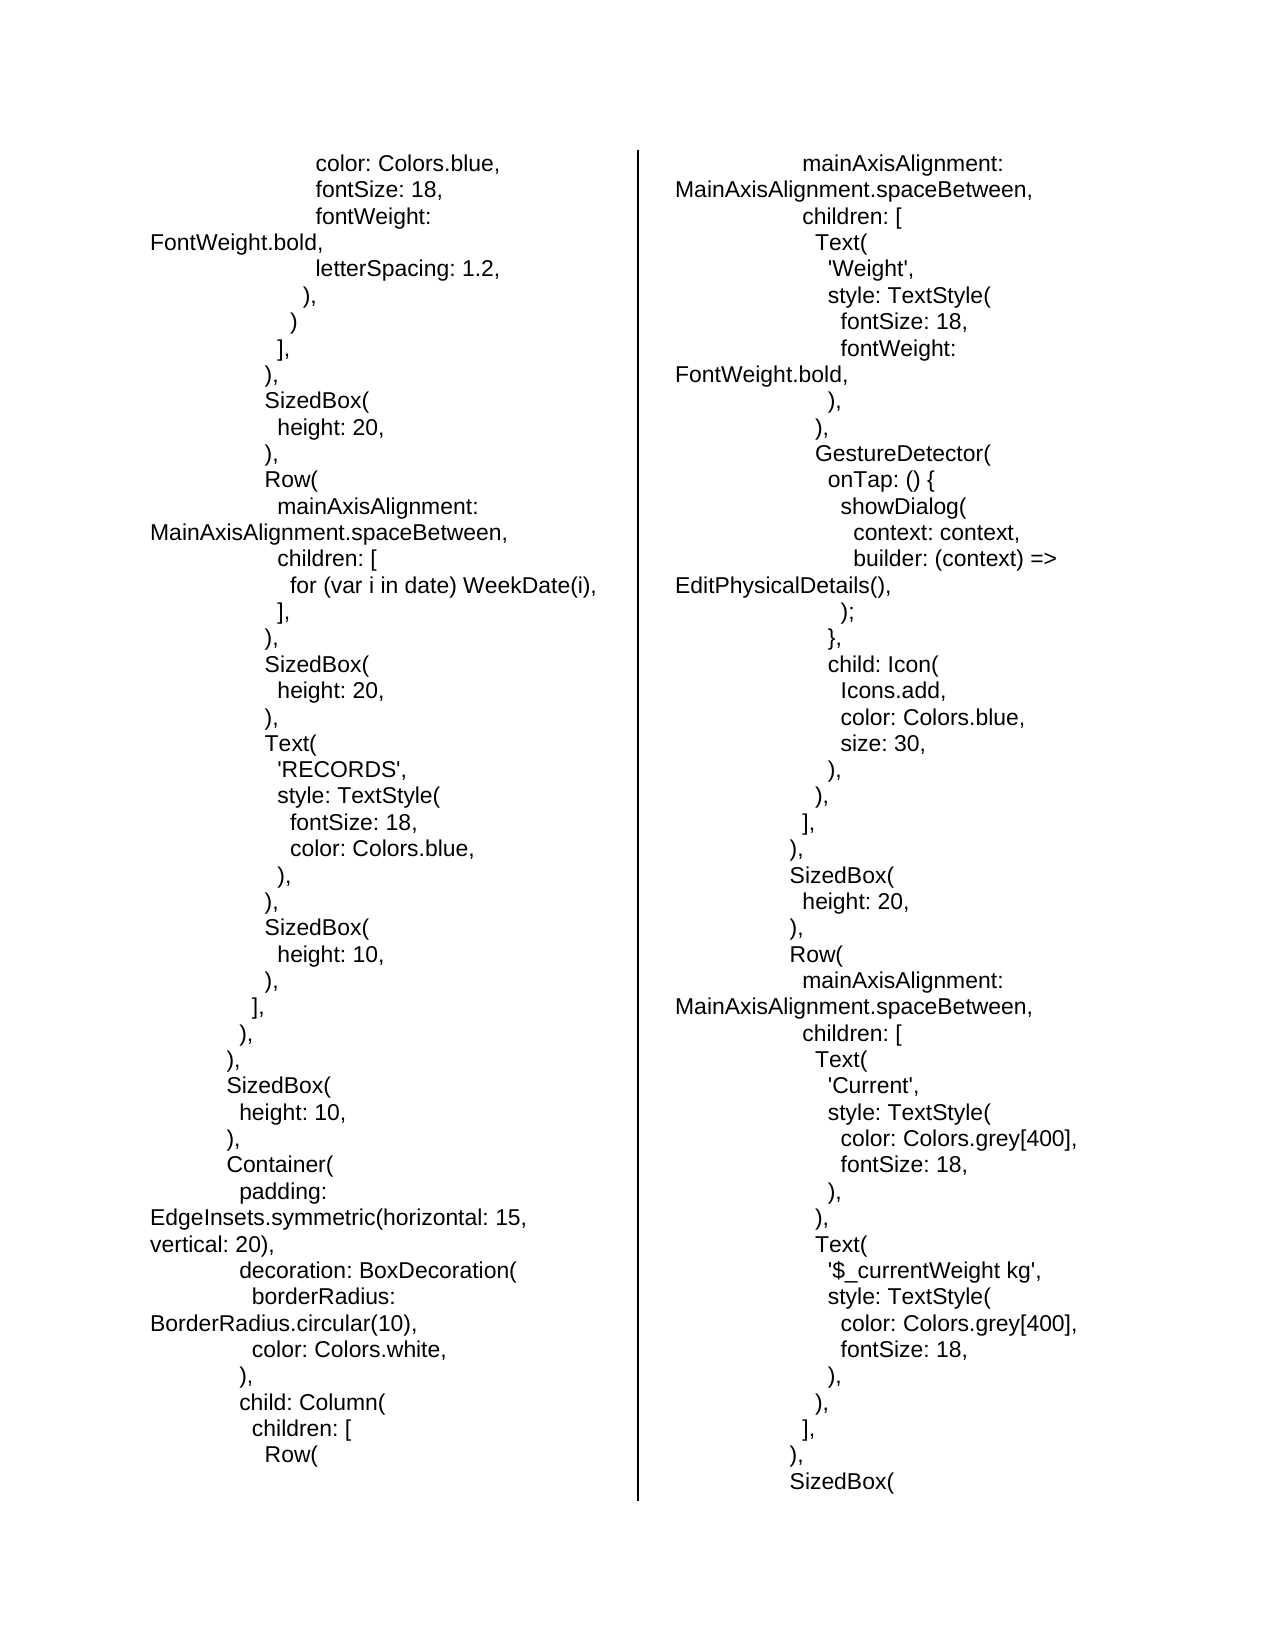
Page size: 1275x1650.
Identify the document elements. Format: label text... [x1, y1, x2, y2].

text letterSpacing: 1.2, [150, 255, 600, 282]
text child: Icon( [675, 651, 1125, 677]
text style: TextStyle( [675, 1099, 1125, 1125]
text padding: EdgeInsets.symmetric(horizontal: 15, vertical: 20), [150, 1178, 600, 1257]
text style: TextStyle( [150, 782, 600, 809]
text }, [675, 624, 1125, 651]
text children: [ [150, 1415, 600, 1441]
text fontWeight: FontWeight.bold, [150, 203, 600, 255]
text Row( [150, 1441, 600, 1468]
text mainAxisAlignment: MainAxisAlignment.spaceBetween, [675, 967, 1125, 1020]
text builder: (context) => EditPhysicalDetails(), [675, 545, 1125, 598]
text fontWeight: FontWeight.bold, [675, 334, 1125, 387]
text children: [ [150, 545, 600, 572]
text SizedBox( [150, 387, 600, 413]
text height: 20, [150, 677, 600, 703]
text children: [ [675, 203, 1125, 229]
text GestureDetector( [675, 440, 1125, 466]
text Text( [150, 730, 600, 756]
text onTap: () { [675, 466, 1125, 493]
text '$_currentWeight kg', [675, 1257, 1125, 1283]
text ), [150, 888, 600, 914]
text ), [150, 862, 600, 888]
text fontSize: 18, [150, 809, 600, 835]
text ], [675, 809, 1125, 835]
text color: Colors.blue, [150, 835, 600, 862]
text Container( [150, 1151, 600, 1178]
text 'Current', [675, 1072, 1125, 1099]
text for (var i in date) WeekDate(i), [150, 572, 600, 598]
text ), [150, 1125, 600, 1151]
text SizedBox( [150, 1072, 600, 1099]
text ], [675, 1415, 1125, 1441]
text ], [150, 598, 600, 624]
text height: 20, [150, 413, 600, 440]
text size: 30, [675, 730, 1125, 756]
text Text( [675, 1046, 1125, 1072]
text child: Column( [150, 1389, 600, 1415]
text color: Colors.grey[400], [675, 1309, 1125, 1336]
text Row( [675, 941, 1125, 967]
text color: Colors.blue, [150, 150, 600, 176]
text Text( [675, 1231, 1125, 1257]
text SizedBox( [150, 914, 600, 941]
text ) [150, 308, 600, 334]
text mainAxisAlignment: MainAxisAlignment.spaceBetween, [675, 150, 1125, 203]
text ), [675, 387, 1125, 413]
text ), [150, 361, 600, 387]
text ), [675, 413, 1125, 440]
text ), [150, 1046, 600, 1072]
text ), [675, 1204, 1125, 1231]
text color: Colors.blue, [675, 703, 1125, 730]
text ); [675, 598, 1125, 624]
text ), [150, 440, 600, 466]
text Row( [150, 466, 600, 493]
text ), [675, 782, 1125, 809]
text mainAxisAlignment: MainAxisAlignment.spaceBetween, [150, 493, 600, 545]
text context: context, [675, 519, 1125, 545]
text SizedBox( [675, 1468, 1125, 1494]
text ), [150, 1362, 600, 1389]
text fontSize: 18, [675, 308, 1125, 334]
text ), [675, 1178, 1125, 1204]
text fontSize: 18, [675, 1336, 1125, 1362]
text color: Colors.white, [150, 1336, 600, 1362]
text fontSize: 18, [150, 176, 600, 203]
text ), [675, 914, 1125, 941]
text 'RECORDS', [150, 756, 600, 782]
text ), [150, 282, 600, 308]
text ), [150, 703, 600, 730]
text height: 10, [150, 941, 600, 967]
text children: [ [675, 1020, 1125, 1046]
text borderRadius: BorderRadius.circular(10), [150, 1283, 600, 1336]
text Text( [675, 229, 1125, 255]
text ), [675, 1362, 1125, 1389]
text ], [150, 334, 600, 361]
text ), [675, 1441, 1125, 1468]
text ), [675, 1389, 1125, 1415]
text ], [150, 993, 600, 1020]
text ), [150, 967, 600, 993]
text Icons.add, [675, 677, 1125, 703]
text ), [675, 756, 1125, 782]
text color: Colors.grey[400], [675, 1125, 1125, 1151]
text height: 10, [150, 1099, 600, 1125]
text height: 20, [675, 888, 1125, 914]
text style: TextStyle( [675, 1283, 1125, 1309]
text showDialog( [675, 493, 1125, 519]
text decoration: BoxDecoration( [150, 1257, 600, 1283]
text ), [150, 1020, 600, 1046]
text SizedBox( [150, 651, 600, 677]
text fontSize: 18, [675, 1151, 1125, 1178]
text ), [150, 624, 600, 651]
text SizedBox( [675, 862, 1125, 888]
text 'Weight', [675, 255, 1125, 282]
text style: TextStyle( [675, 282, 1125, 308]
text ), [675, 835, 1125, 862]
